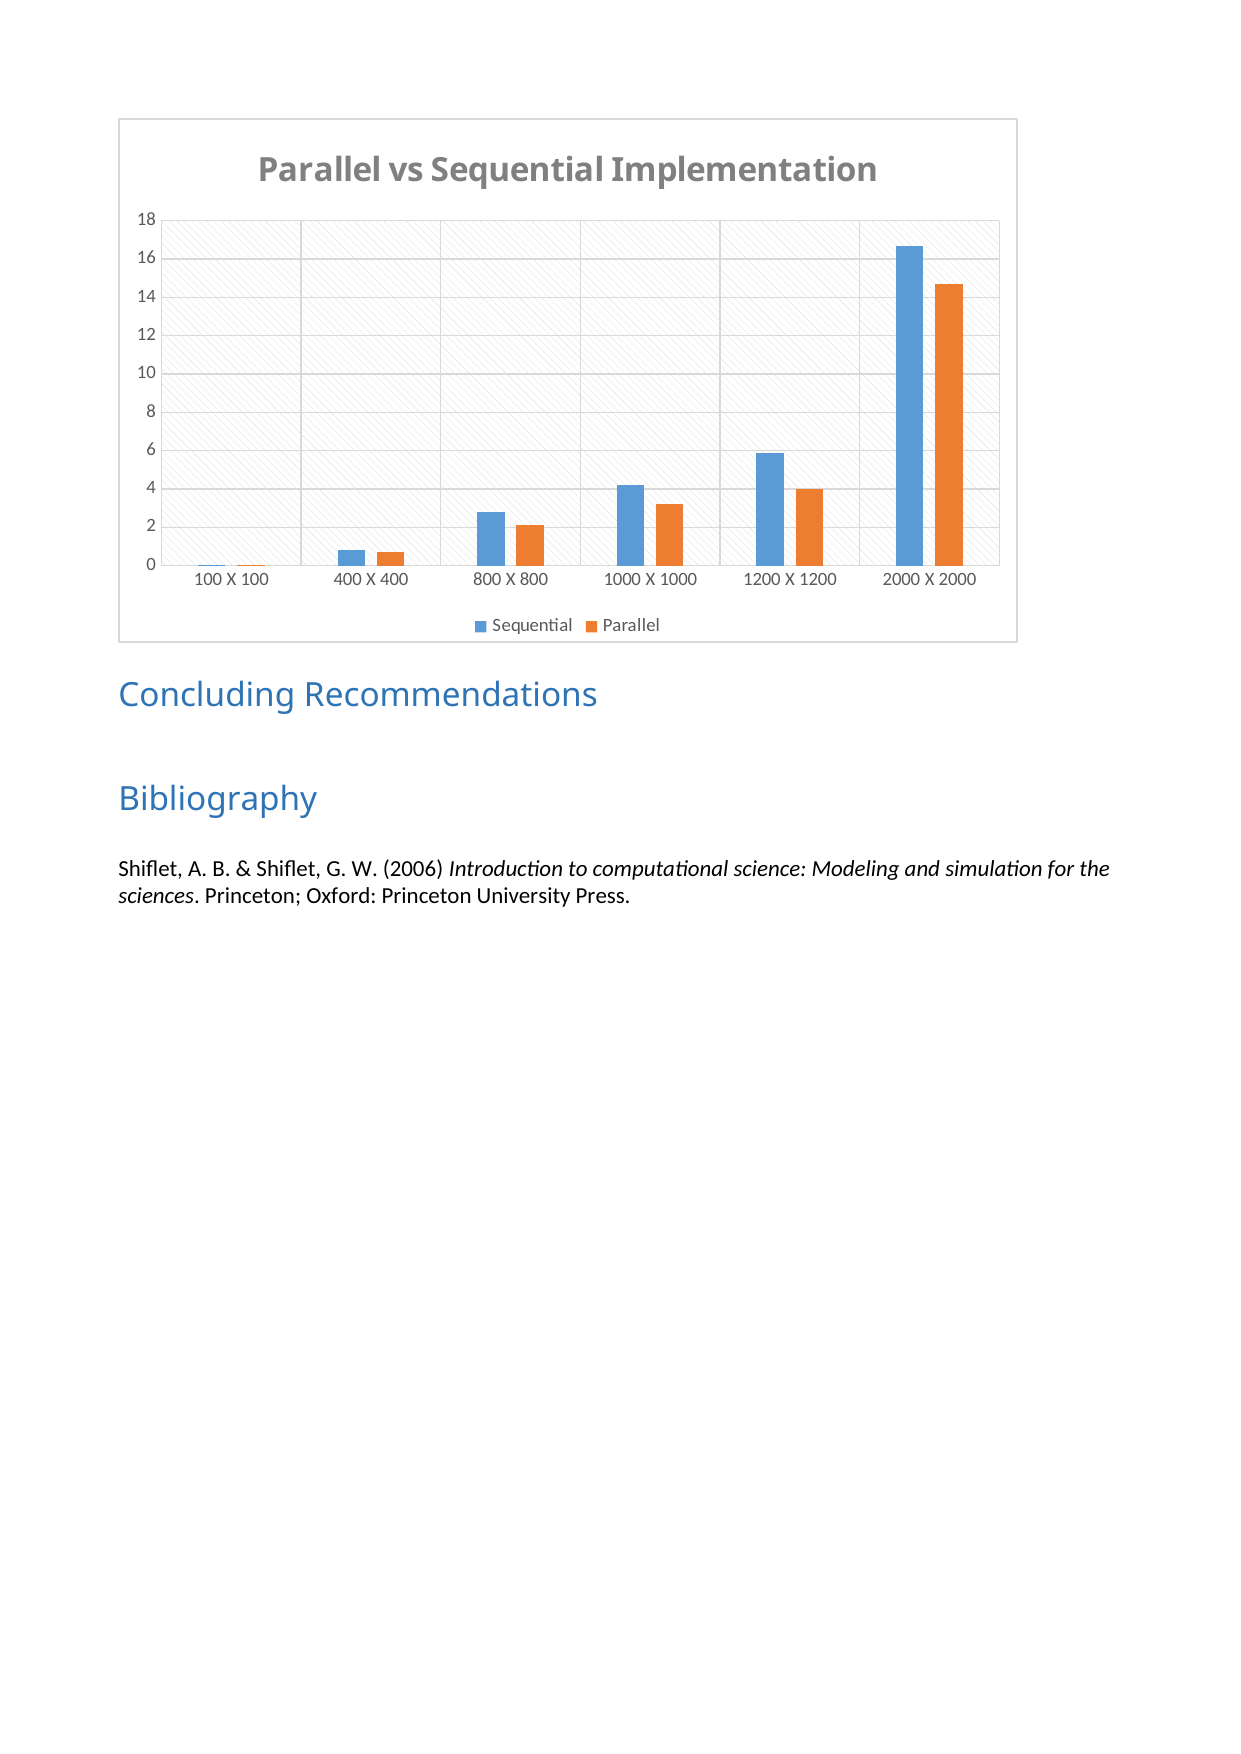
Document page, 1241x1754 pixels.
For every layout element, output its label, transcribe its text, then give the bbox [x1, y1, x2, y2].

subtitle Concluding Recommendations [118, 670, 1122, 716]
subtitle Bibliography [118, 774, 1122, 820]
text Shiflet, A. B. & Shiflet, G. W. (2006) Introduction to computational science: Modeling and simulation for the sciences. Princeton; Oxford: Princeton University Press. [118, 853, 1122, 910]
